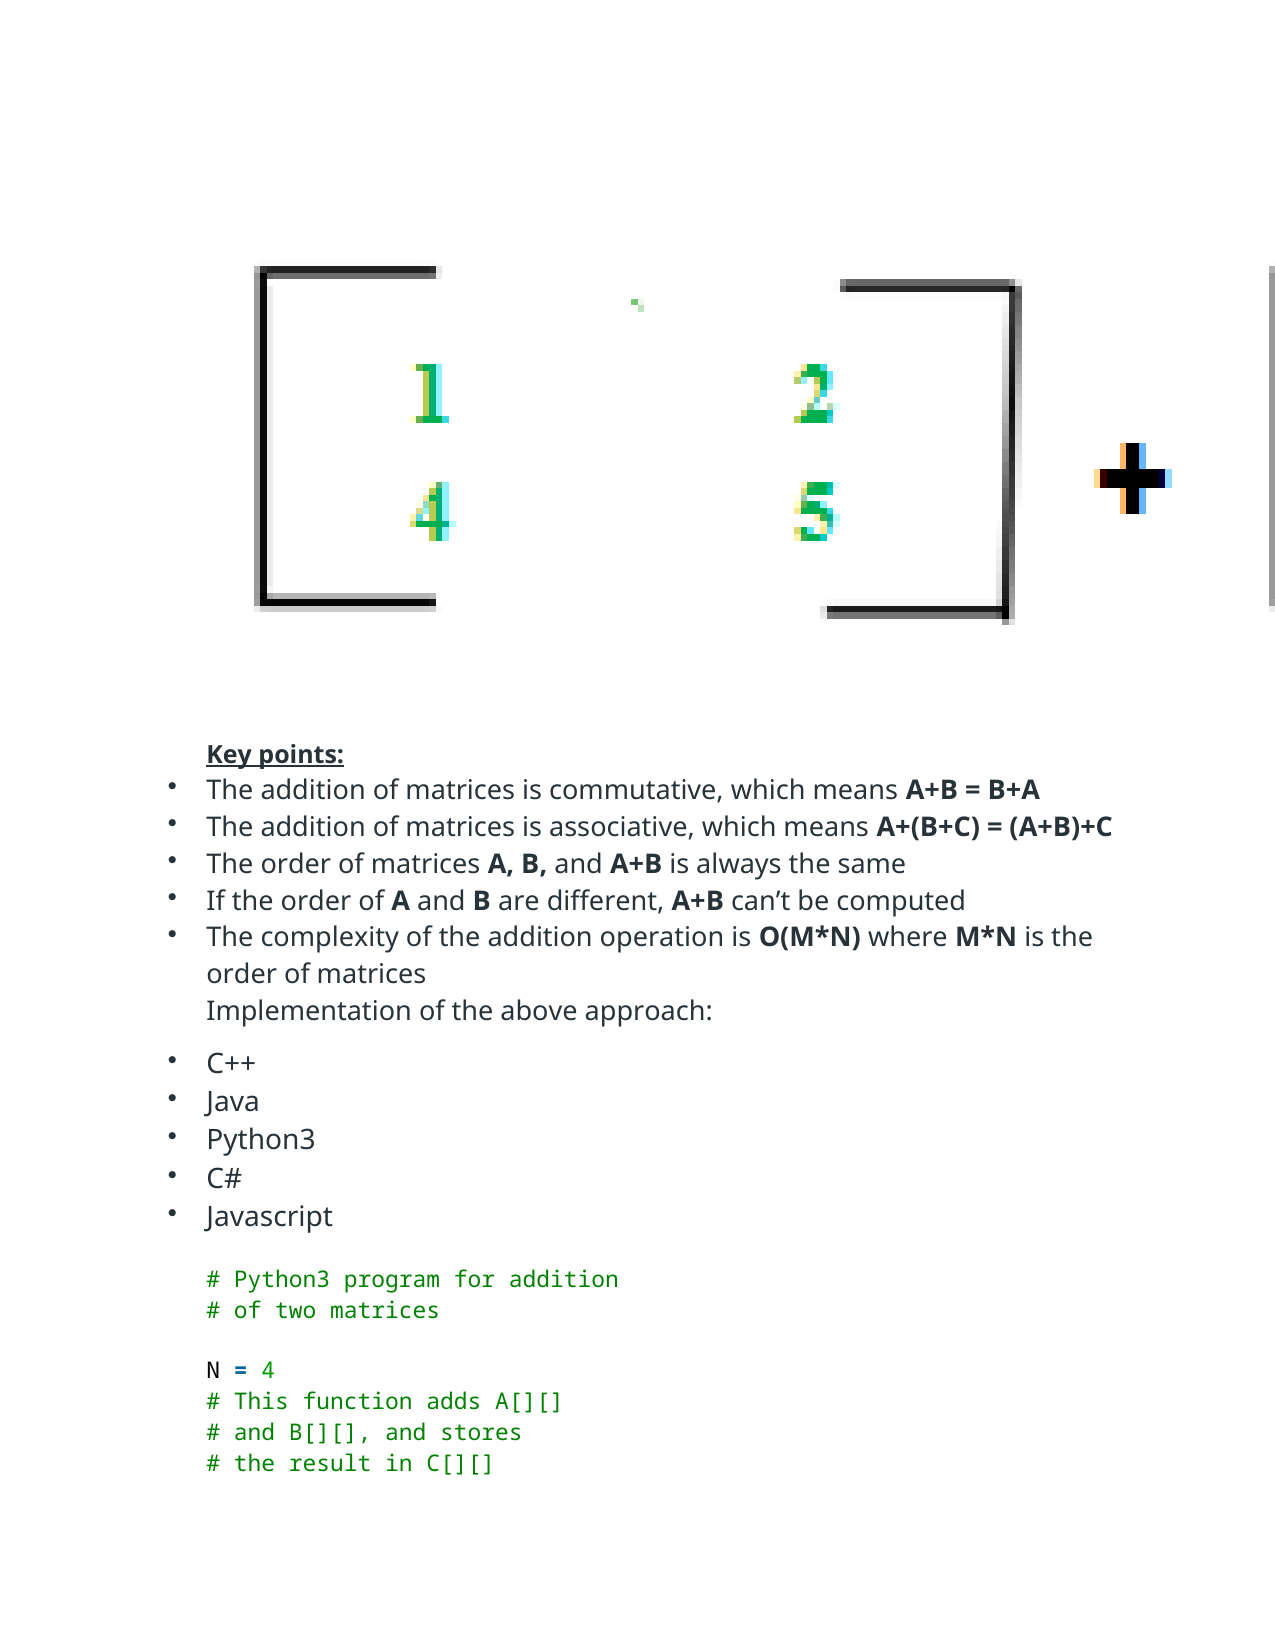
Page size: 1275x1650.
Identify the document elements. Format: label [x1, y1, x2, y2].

picture [150, 150, 1275, 737]
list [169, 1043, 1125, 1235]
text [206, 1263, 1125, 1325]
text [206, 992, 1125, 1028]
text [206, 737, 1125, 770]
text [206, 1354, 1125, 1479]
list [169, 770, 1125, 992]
